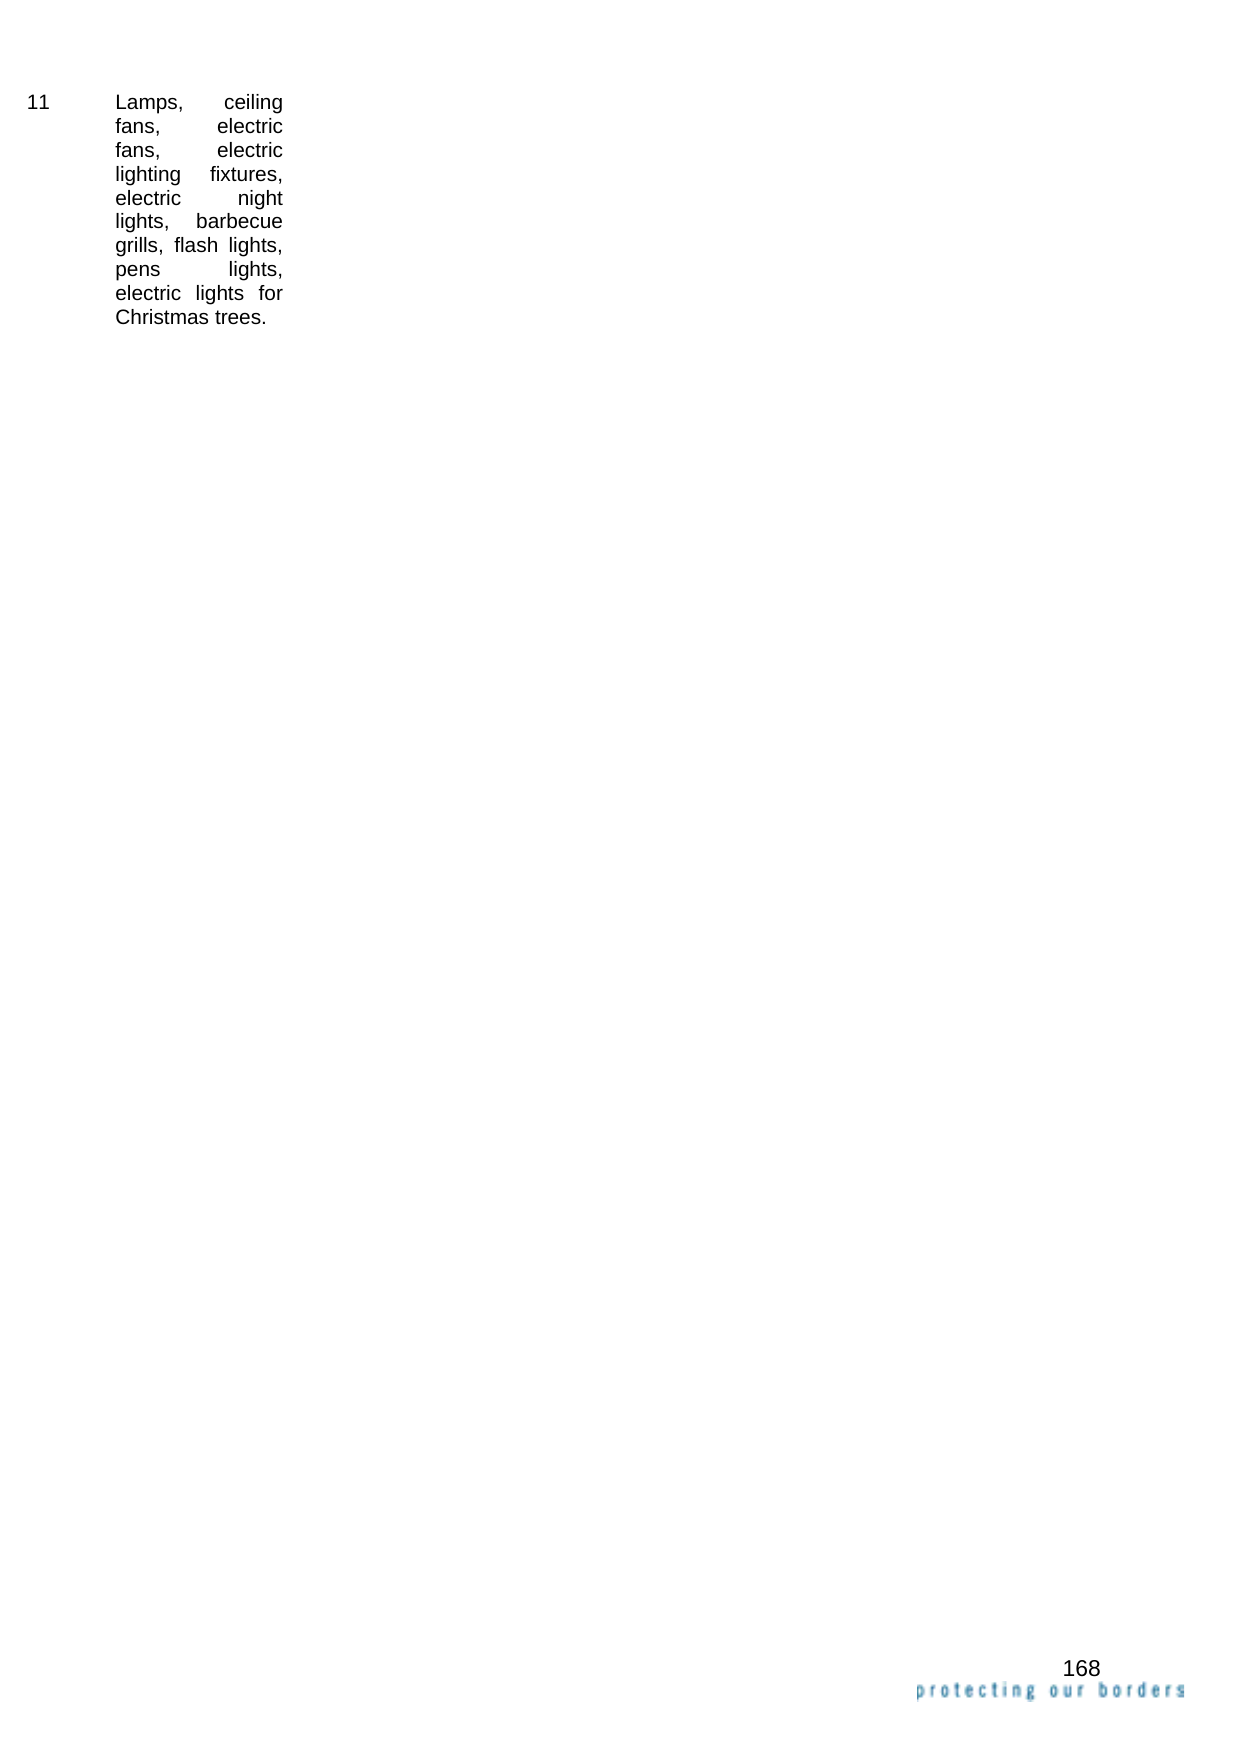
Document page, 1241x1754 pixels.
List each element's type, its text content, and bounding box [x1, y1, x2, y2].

picture [917, 1681, 1185, 1702]
text 11 Lamps, ceiling fans, electric fans, electric lighting fixtures, electric night lights, barbecue grills, flash lights, pens lights, electric lights for Christmas trees. [27, 89, 283, 329]
